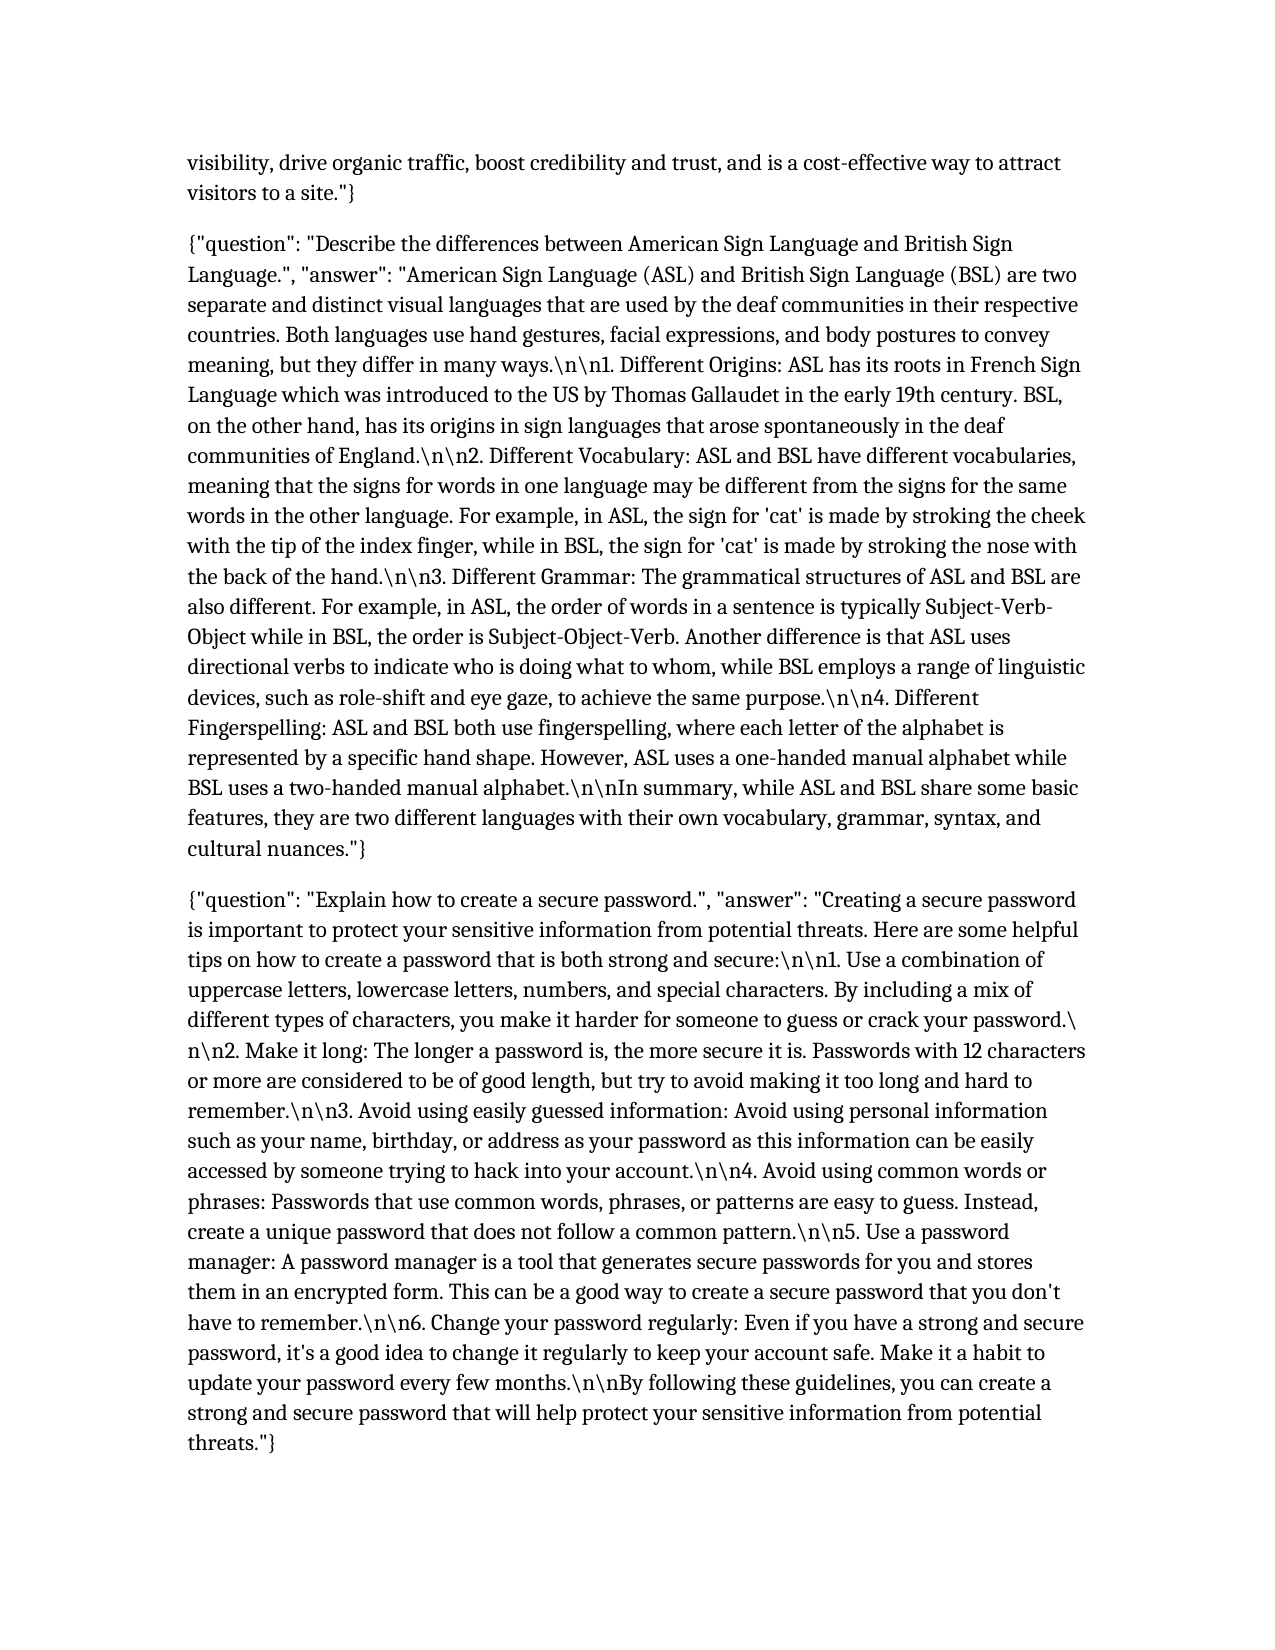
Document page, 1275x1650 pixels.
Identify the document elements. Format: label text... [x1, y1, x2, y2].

text {"question": "Explain how to create a secure password.", "answer": "Creating a secure password is important to protect your sensitive information from potential threats. Here are some helpful tips on how to create a password that is both strong and secure:\n\n1. Use a combination of uppercase letters, lowercase letters, numbers, and special characters. By including a mix of different types of characters, you make it harder for someone to guess or crack your password.\n\n2. Make it long: The longer a password is, the more secure it is. Passwords with 12 characters or more are considered to be of good length, but try to avoid making it too long and hard to remember.\n\n3. Avoid using easily guessed information: Avoid using personal information such as your name, birthday, or address as your password as this information can be easily accessed by someone trying to hack into your account.\n\n4. Avoid using common words or phrases: Passwords that use common words, phrases, or patterns are easy to guess. Instead, create a unique password that does not follow a common pattern.\n\n5. Use a password manager: A password manager is a tool that generates secure passwords for you and stores them in an encrypted form. This can be a good way to create a secure password that you don't have to remember.\n\n6. Change your password regularly: Even if you have a strong and secure password, it's a good idea to change it regularly to keep your account safe. Make it a habit to update your password every few months.\n\nBy following these guidelines, you can create a strong and secure password that will help protect your sensitive information from potential threats."} [187, 886, 1087, 1457]
text {"question": "Describe the differences between American Sign Language and British Sign Language.", "answer": "American Sign Language (ASL) and British Sign Language (BSL) are two separate and distinct visual languages that are used by the deaf communities in their respective countries. Both languages use hand gestures, facial expressions, and body postures to convey meaning, but they differ in many ways.\n\n1. Different Origins: ASL has its roots in French Sign Language which was introduced to the US by Thomas Gallaudet in the early 19th century. BSL, on the other hand, has its origins in sign languages that arose spontaneously in the deaf communities of England.\n\n2. Different Vocabulary: ASL and BSL have different vocabularies, meaning that the signs for words in one language may be different from the signs for the same words in the other language. For example, in ASL, the sign for 'cat' is made by stroking the cheek with the tip of the index finger, while in BSL, the sign for 'cat' is made by stroking the nose with the back of the hand.\n\n3. Different Grammar: The grammatical structures of ASL and BSL are also different. For example, in ASL, the order of words in a sentence is typically Subject-Verb-Object while in BSL, the order is Subject-Object-Verb. Another difference is that ASL uses directional verbs to indicate who is doing what to whom, while BSL employs a range of linguistic devices, such as role-shift and eye gaze, to achieve the same purpose.\n\n4. Different Fingerspelling: ASL and BSL both use fingerspelling, where each letter of the alphabet is represented by a specific hand shape. However, ASL uses a one-handed manual alphabet while BSL uses a two-handed manual alphabet.\n\nIn summary, while ASL and BSL share some basic features, they are two different languages with their own vocabulary, grammar, syntax, and cultural nuances."} [187, 231, 1087, 862]
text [187, 150, 1087, 207]
